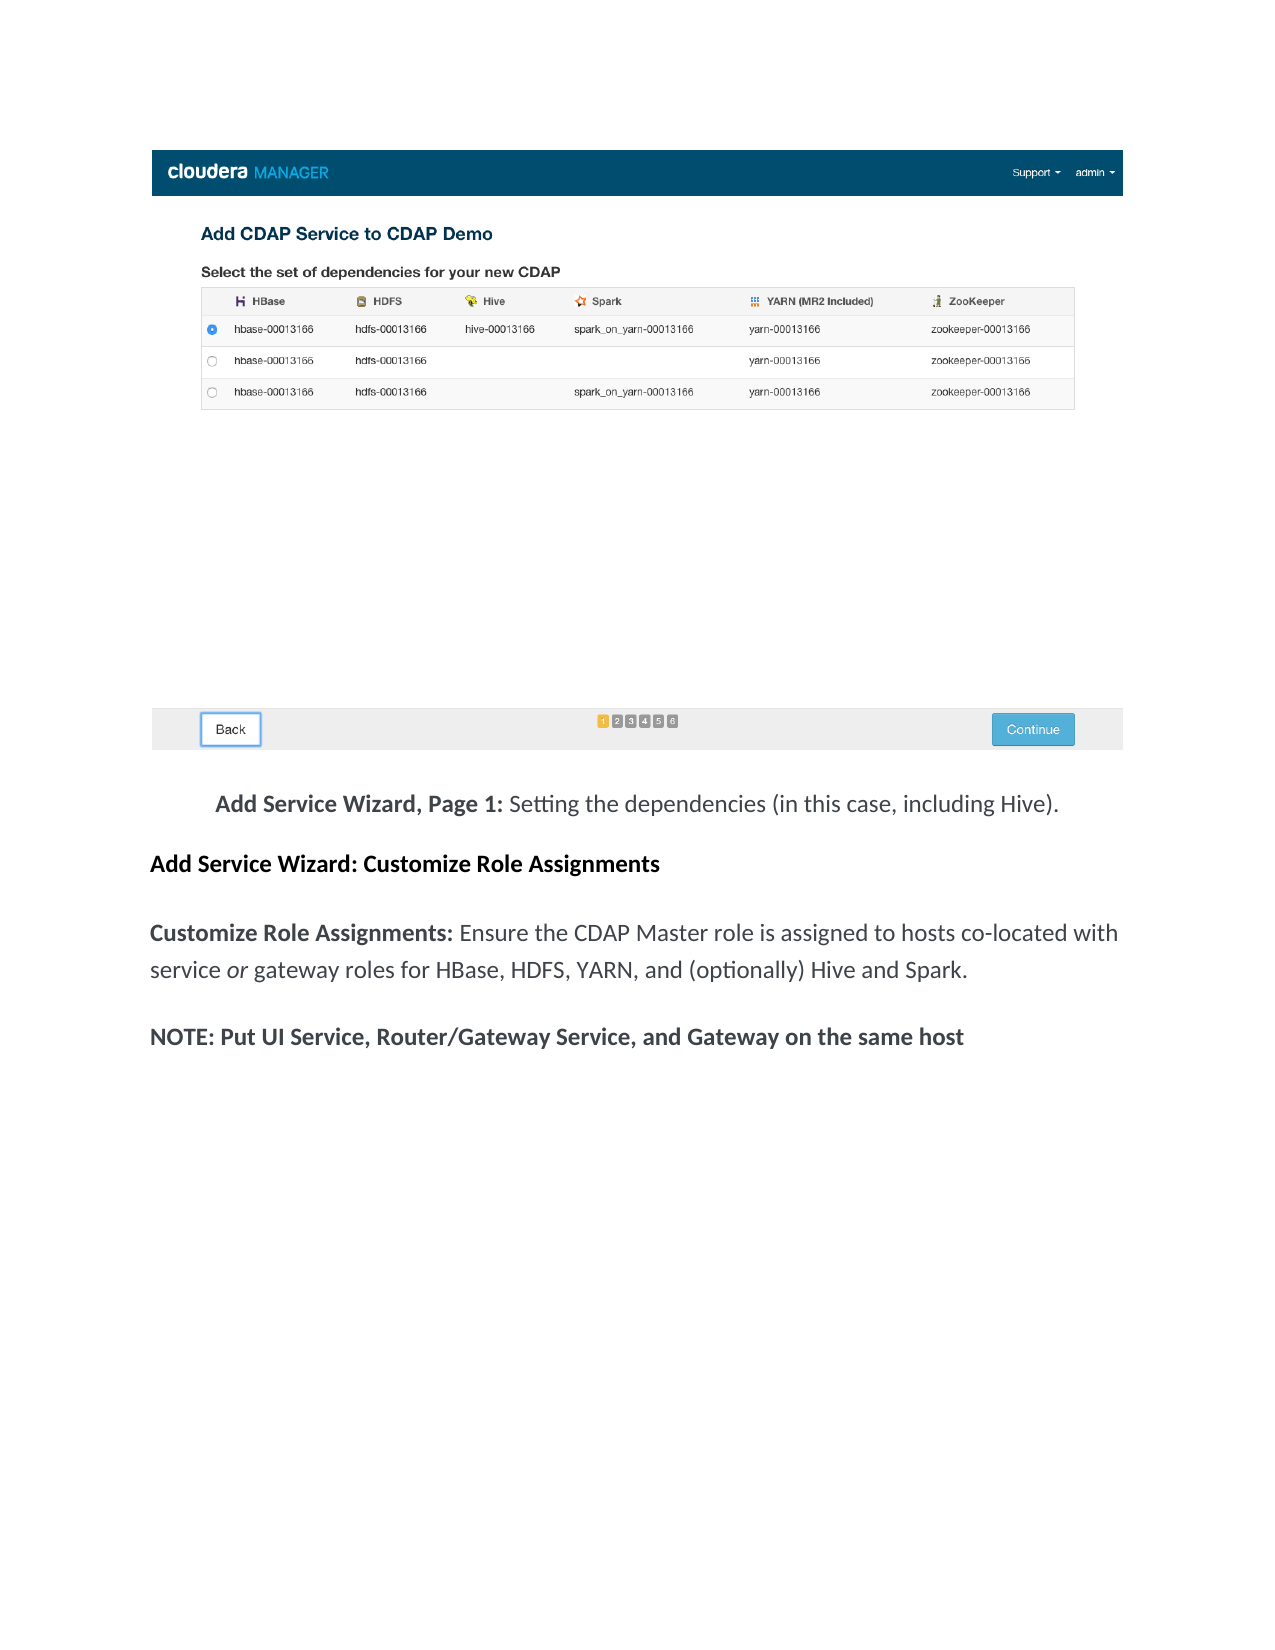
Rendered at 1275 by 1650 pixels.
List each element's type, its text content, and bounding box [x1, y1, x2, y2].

text Add Service Wizard, Page 1: Setting the dependencies (in this case, including Hive). [150, 781, 1125, 818]
picture [152, 197, 1123, 750]
picture [220, 167, 228, 178]
text Add Service Wizard: Customize Role Assignments [150, 848, 1125, 878]
text Customize Role Assignments: Ensure the CDAP Master role is assigned to hosts co-located with service or gateway roles for HBase, HDFS, YARN, and (optionally) Hive and Spark. [150, 910, 1125, 985]
picture [208, 164, 217, 178]
picture [231, 167, 247, 178]
picture [169, 167, 176, 178]
text NOTE: Put UI Service, Router/Gateway Service, and Gateway on the same host [150, 1014, 1125, 1051]
picture [185, 167, 194, 178]
picture [197, 167, 205, 178]
